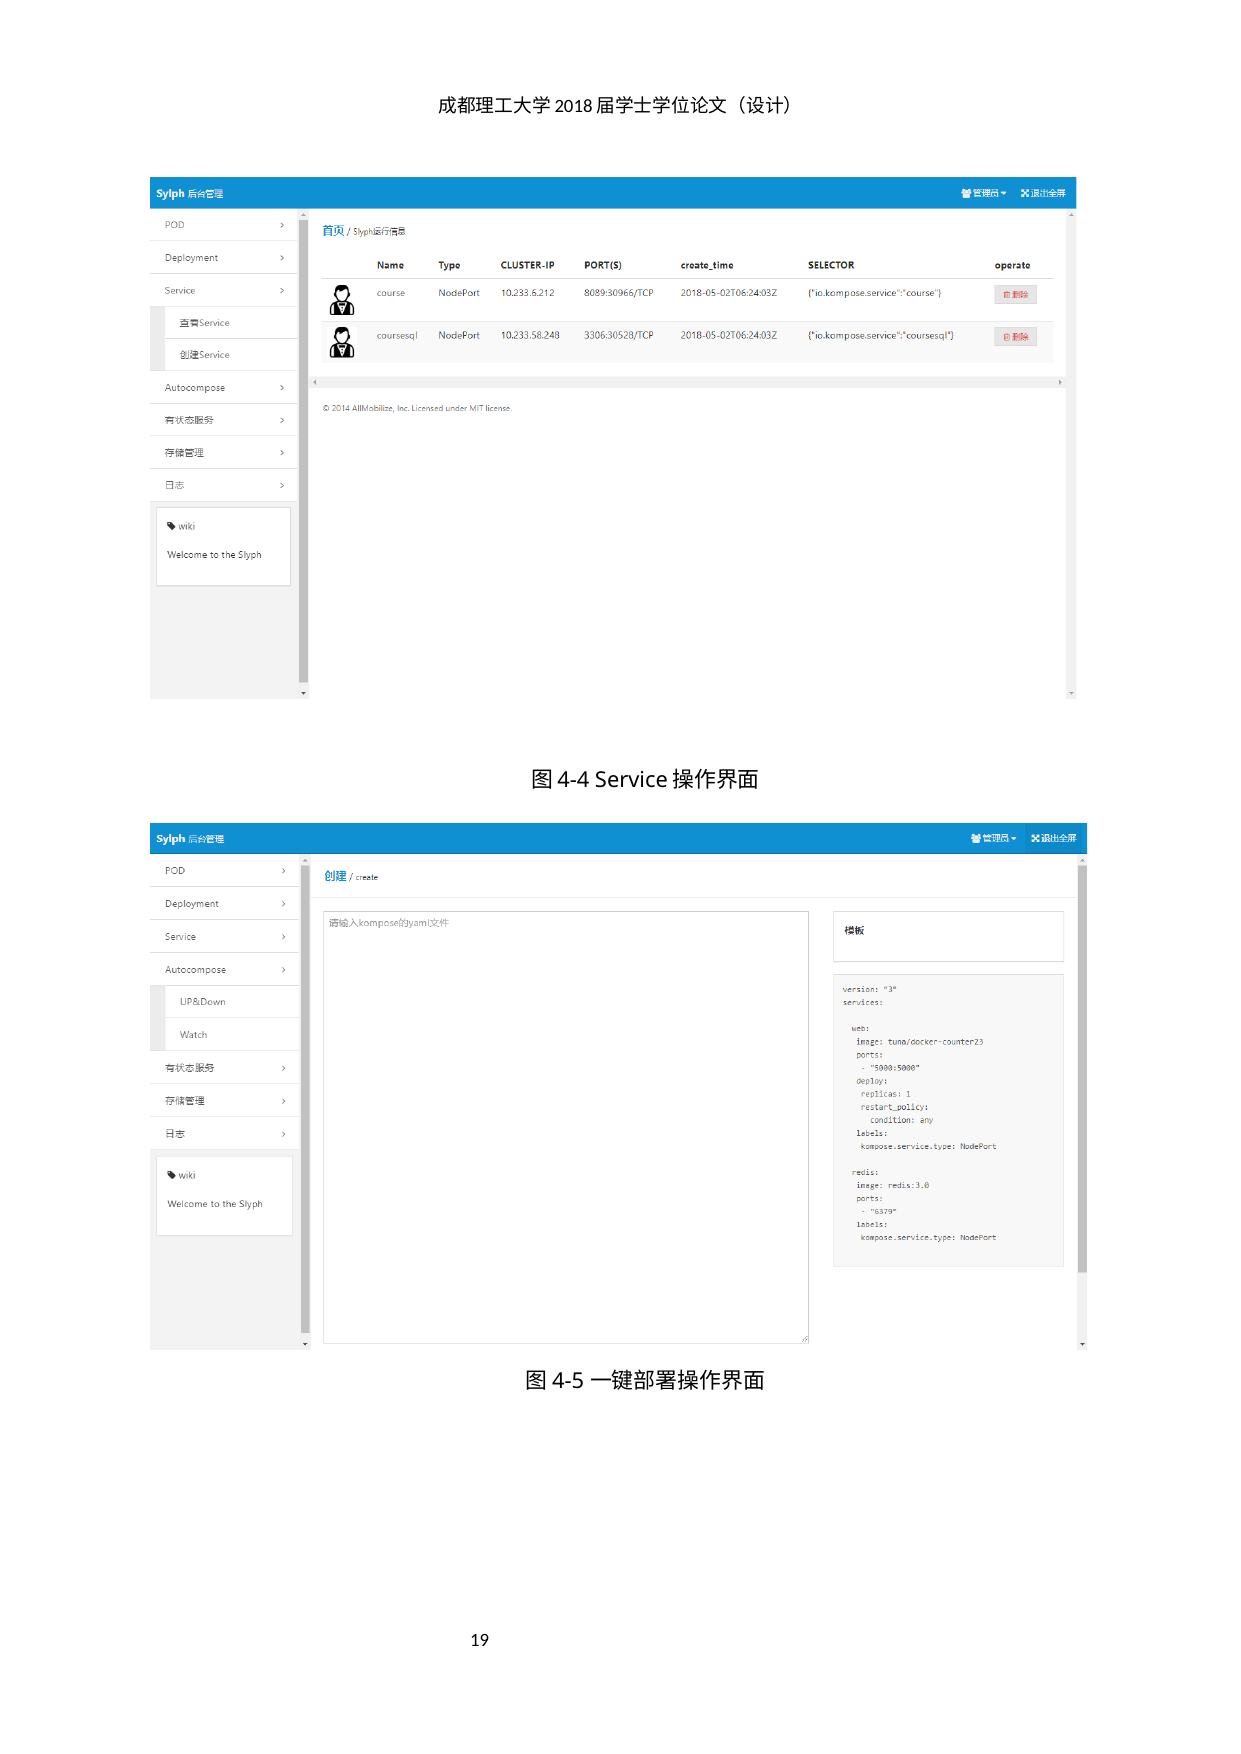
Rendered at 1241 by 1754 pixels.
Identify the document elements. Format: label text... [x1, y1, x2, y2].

picture [962, 190, 971, 197]
picture [150, 209, 1077, 699]
text 图4-5 一键部署操作界面 [150, 1363, 1090, 1395]
picture [170, 190, 184, 199]
picture [972, 835, 980, 842]
picture [983, 190, 992, 196]
text 图4-4 Service操作界面 [150, 762, 1090, 794]
picture [150, 855, 1088, 1350]
picture [992, 835, 1002, 841]
